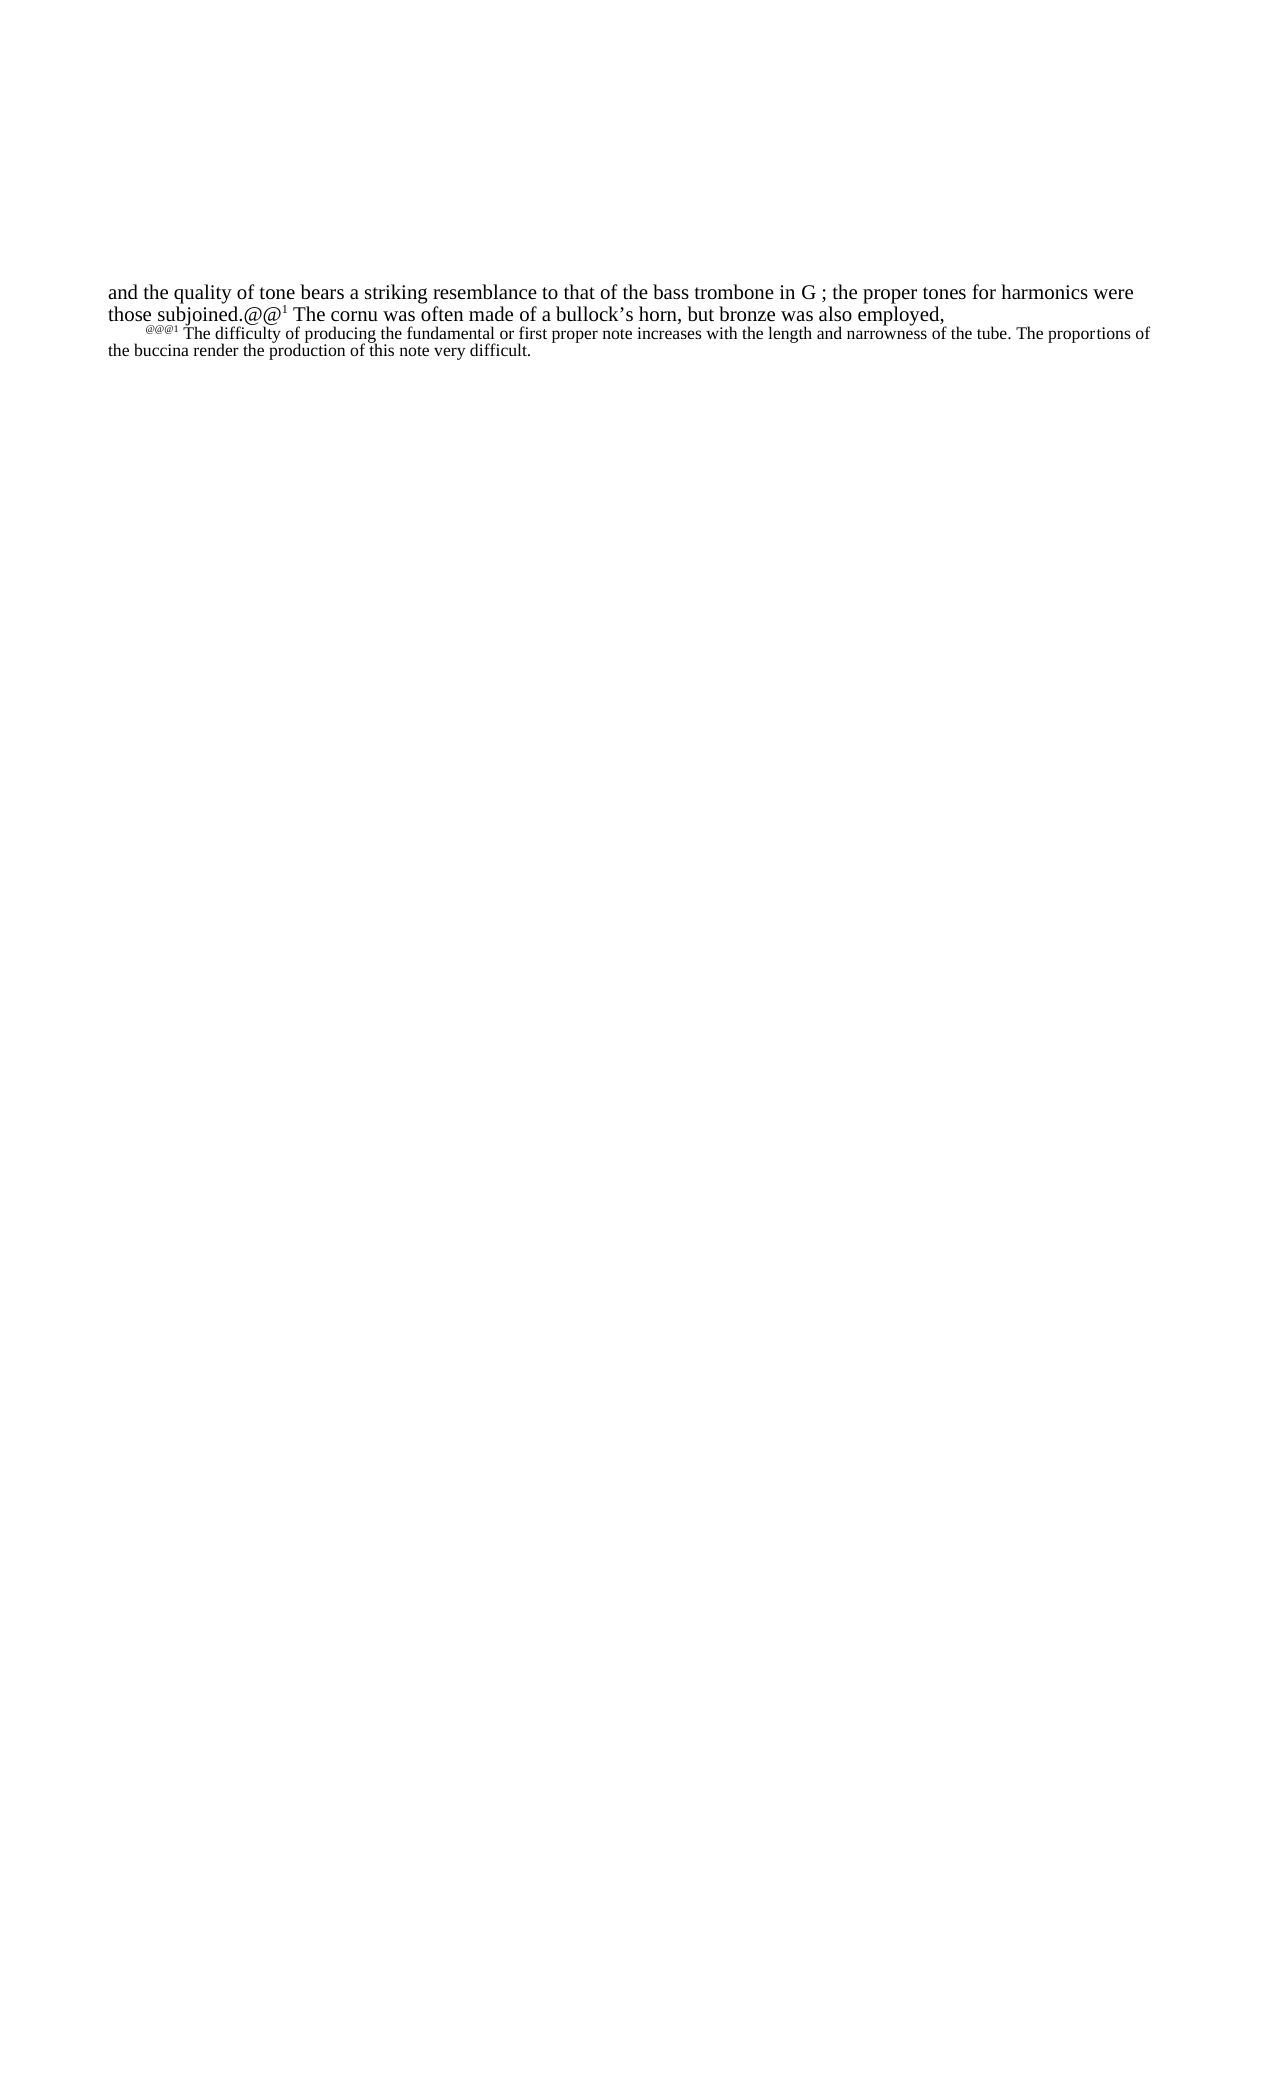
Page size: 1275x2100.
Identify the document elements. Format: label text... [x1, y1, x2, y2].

text @@@1 The difficulty of producing the fundamental or first proper note increases with the length and narrowness of the tube. The proportions of the buccina render the production of this note very difficult. [108, 326, 1168, 360]
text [108, 282, 1168, 326]
